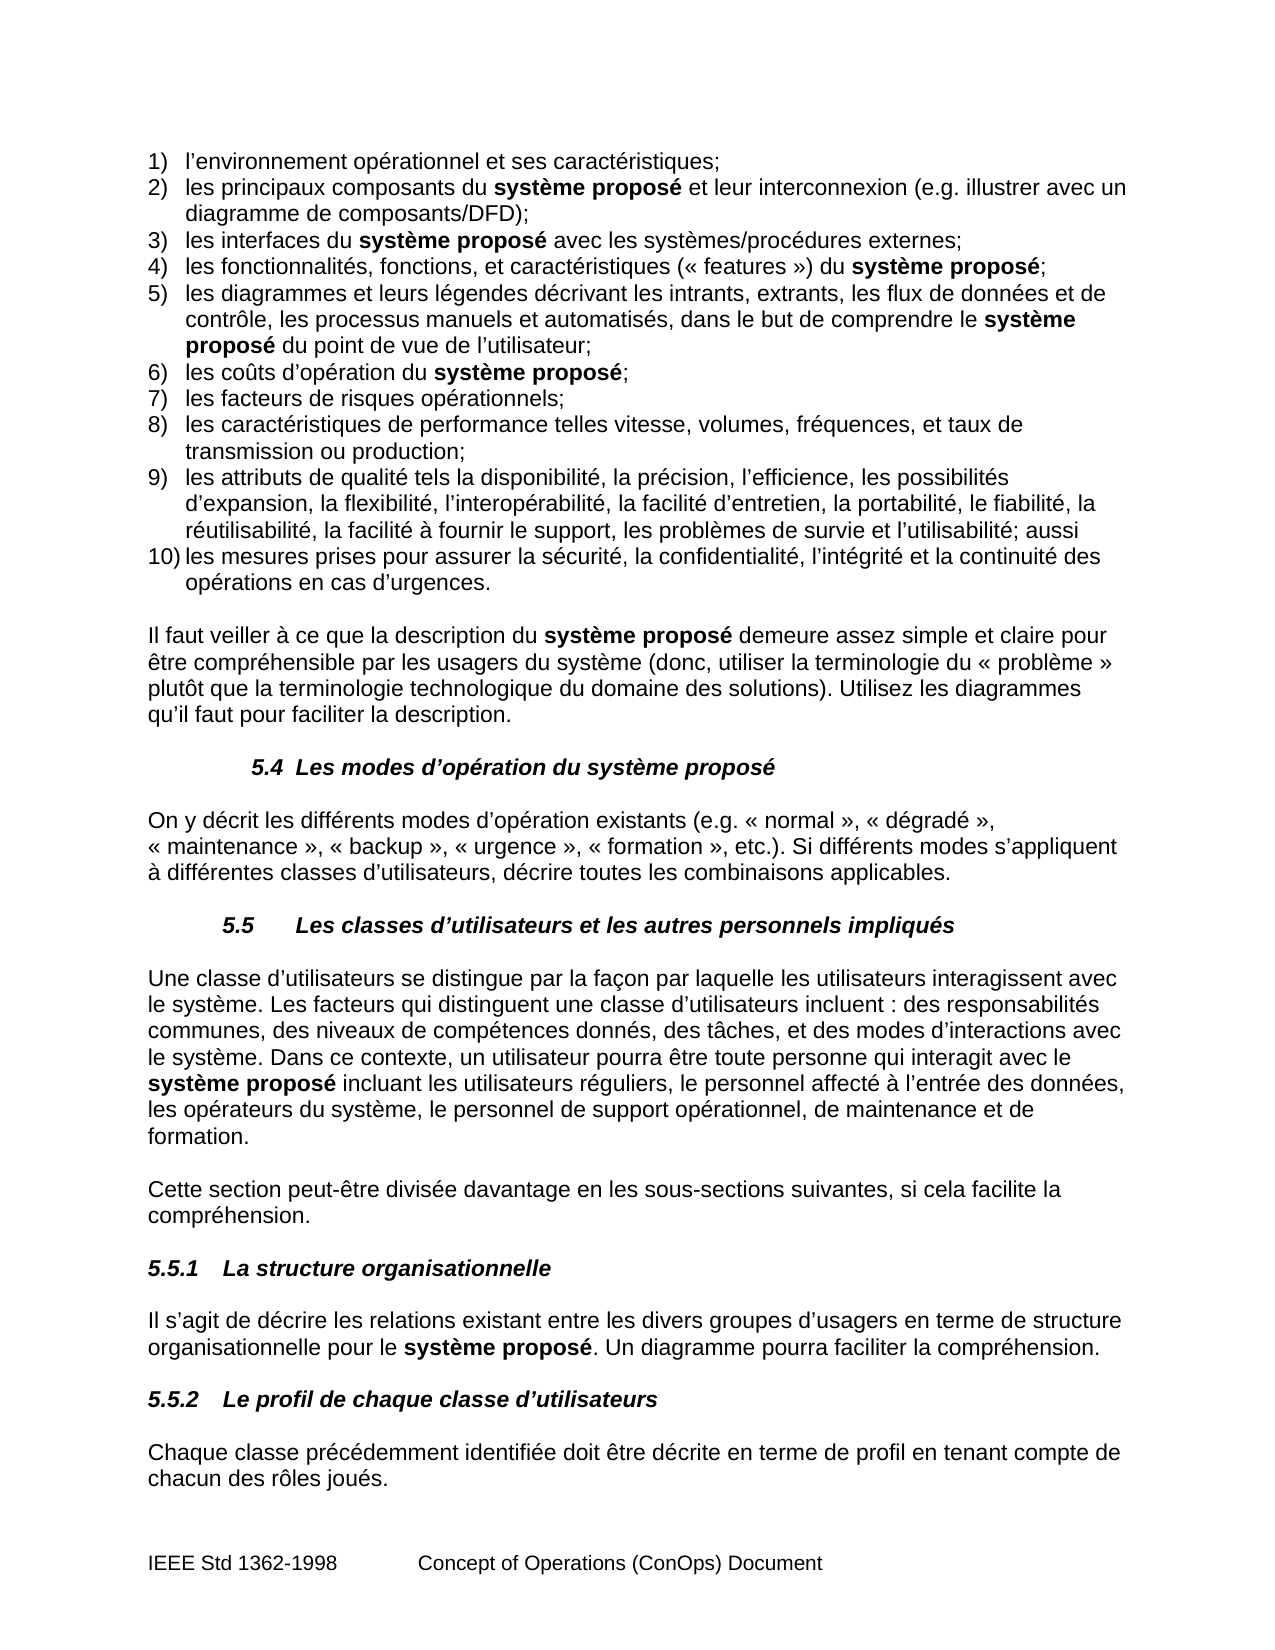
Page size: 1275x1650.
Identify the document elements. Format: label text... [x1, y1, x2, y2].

list les coûts d’opération du système proposé; [148, 358, 1127, 385]
list les interfaces du système proposé avec les systèmes/procédures externes; [148, 227, 1127, 253]
list les principaux composants du système proposé et leur interconnexion (e.g. illustrer avec un diagramme de composants/DFD); [148, 174, 1127, 227]
text Une classe d’utilisateurs se distingue par la façon par laquelle les utilisateurs interagissent avec le système. Les facteurs qui distinguent une classe d’utilisateurs incluent : des responsabilités communes, des niveaux de compétences donnés, des tâches, et des modes d’interactions avec le système. Dans ce contexte, un utilisateur pourra être toute personne qui interagit avec le système proposé incluant les utilisateurs réguliers, le personnel affecté à l’entrée des données, les opérateurs du système, le personnel de support opérationnel, de maintenance et de formation. [148, 965, 1127, 1149]
list les caractéristiques de performance telles vitesse, volumes, fréquences, et taux de transmission ou production; [148, 411, 1127, 464]
list Les modes d’opération du système proposé [251, 754, 1127, 780]
text Il faut veiller à ce que la description du système proposé demeure assez simple et claire pour être compréhensible par les usagers du système (donc, utiliser la terminologie du « problème » plutôt que la terminologie technologique du domaine des solutions). Utilisez les diagrammes qu’il faut pour faciliter la description. [148, 622, 1127, 727]
list les attributs de qualité tels la disponibilité, la précision, l’efficience, les possibilités d’expansion, la flexibilité, l’interopérabilité, la facilité d’entretien, la portabilité, le fiabilité, la réutilisabilité, la facilité à fournir le support, les problèmes de survie et l’utilisabilité; aussi [148, 464, 1127, 543]
list les facteurs de risques opérationnels; [148, 385, 1127, 411]
text Il s’agit de décrire les relations existant entre les divers groupes d’usagers en terme de structure organisationnelle pour le système proposé. Un diagramme pourra faciliter la compréhension. [148, 1307, 1127, 1360]
text Chaque classe précédemment identifiée doit être décrite en terme de profil en tenant compte de chacun des rôles joués. [148, 1439, 1127, 1492]
text On y décrit les différents modes d’opération existants (e.g. « normal », « dégradé », « maintenance », « backup », « urgence », « formation », etc.). Si différents modes s’appliquent à différentes classes d’utilisateurs, décrire toutes les combinaisons applicables. [148, 807, 1127, 886]
list les fonctionnalités, fonctions, et caractéristiques (« features ») du système proposé; [148, 253, 1127, 279]
text Cette section peut-être divisée davantage en les sous-sections suivantes, si cela facilite la compréhension. [148, 1176, 1127, 1228]
list les mesures prises pour assurer la sécurité, la confidentialité, l’intégrité et la continuité des opérations en cas d’urgences. [148, 543, 1127, 596]
list les diagrammes et leurs légendes décrivant les intrants, extrants, les flux de données et de contrôle, les processus manuels et automatisés, dans le but de comprendre le système proposé du point de vue de l’utilisateur; [148, 279, 1127, 358]
list La structure organisationnelle [148, 1254, 1127, 1281]
list Les classes d’utilisateurs et les autres personnels impliqués [222, 912, 1127, 938]
list Le profil de chaque classe d’utilisateurs [148, 1386, 1127, 1413]
list l’environnement opérationnel et ses caractéristiques; [148, 148, 1127, 174]
